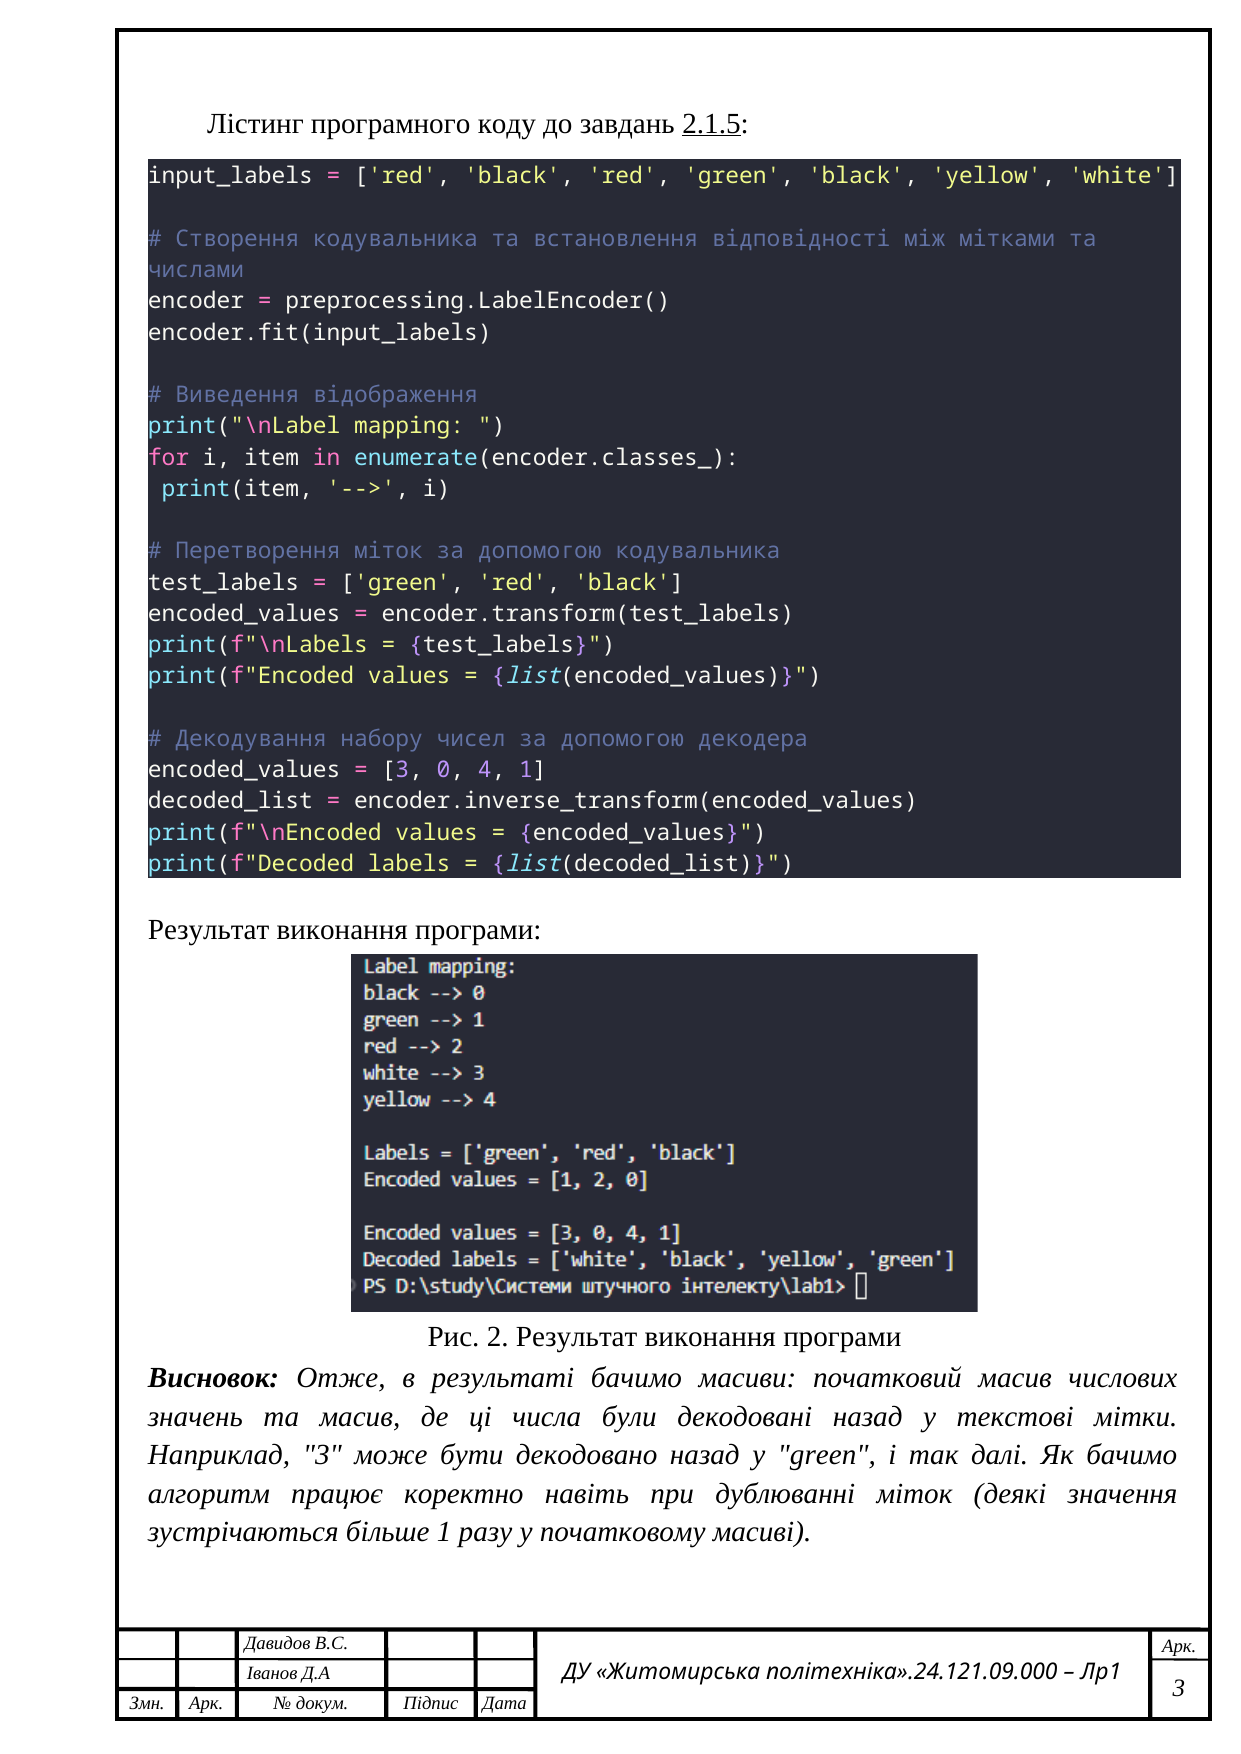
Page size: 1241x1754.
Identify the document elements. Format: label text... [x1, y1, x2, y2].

text encoder = preprocessing.LabelEncoder() [148, 284, 1181, 315]
text # Перетворення міток за допомогою кодувальника [148, 534, 1181, 565]
text encoded_values = encoder.transform(test_labels) [148, 597, 1181, 628]
text input_labels = ['red', 'black', 'red', 'green', 'black', 'yellow', 'white'] [148, 159, 1181, 190]
text # Створення кодувальника та встановлення відповідності між мітками та числами [148, 222, 1181, 284]
text print(f"\nLabels = {test_labels}") [148, 628, 1181, 659]
text Лістинг програмного коду до завдань 2.1.5: [148, 106, 1181, 139]
text decoded_list = encoder.inverse_transform(encoded_values) [148, 784, 1181, 815]
text print(f"Decoded labels = {list(decoded_list)}") [148, 847, 1181, 878]
text Результат виконання програми: [148, 881, 1181, 946]
text print(item, '-->', i) [148, 472, 1181, 503]
text encoded_values = [3, 0, 4, 1] [148, 753, 1181, 784]
picture [351, 954, 978, 1312]
text # Декодування набору чисел за допомогою декодера [148, 722, 1181, 753]
text for i, item in enumerate(encoder.classes_): [148, 440, 1181, 472]
text print("\nLabel mapping: ") [148, 409, 1181, 440]
text print(f"\nEncoded values = {encoded_values}") [148, 815, 1181, 847]
text Висновок: Отже, в результаті бачимо масиви: початковий масив числових значень та масив, де ці числа були декодовані назад у текстові мітки. Наприклад, "3" може бути декодовано назад у "green", і так далі. Як бачимо алгоритм працює коректно навіть при дублюванні міток (деякі значення зустрічаються більше 1 разу у початковому масиві). [148, 1360, 1181, 1548]
text Рис. 2. Результат виконання програми [148, 1319, 1181, 1352]
text test_labels = ['green', 'red', 'black'] [148, 565, 1181, 597]
text # Виведення відображення [148, 378, 1181, 409]
text encoder.fit(input_labels) [148, 315, 1181, 347]
text print(f"Encoded values = {list(encoded_values)}") [148, 659, 1181, 690]
